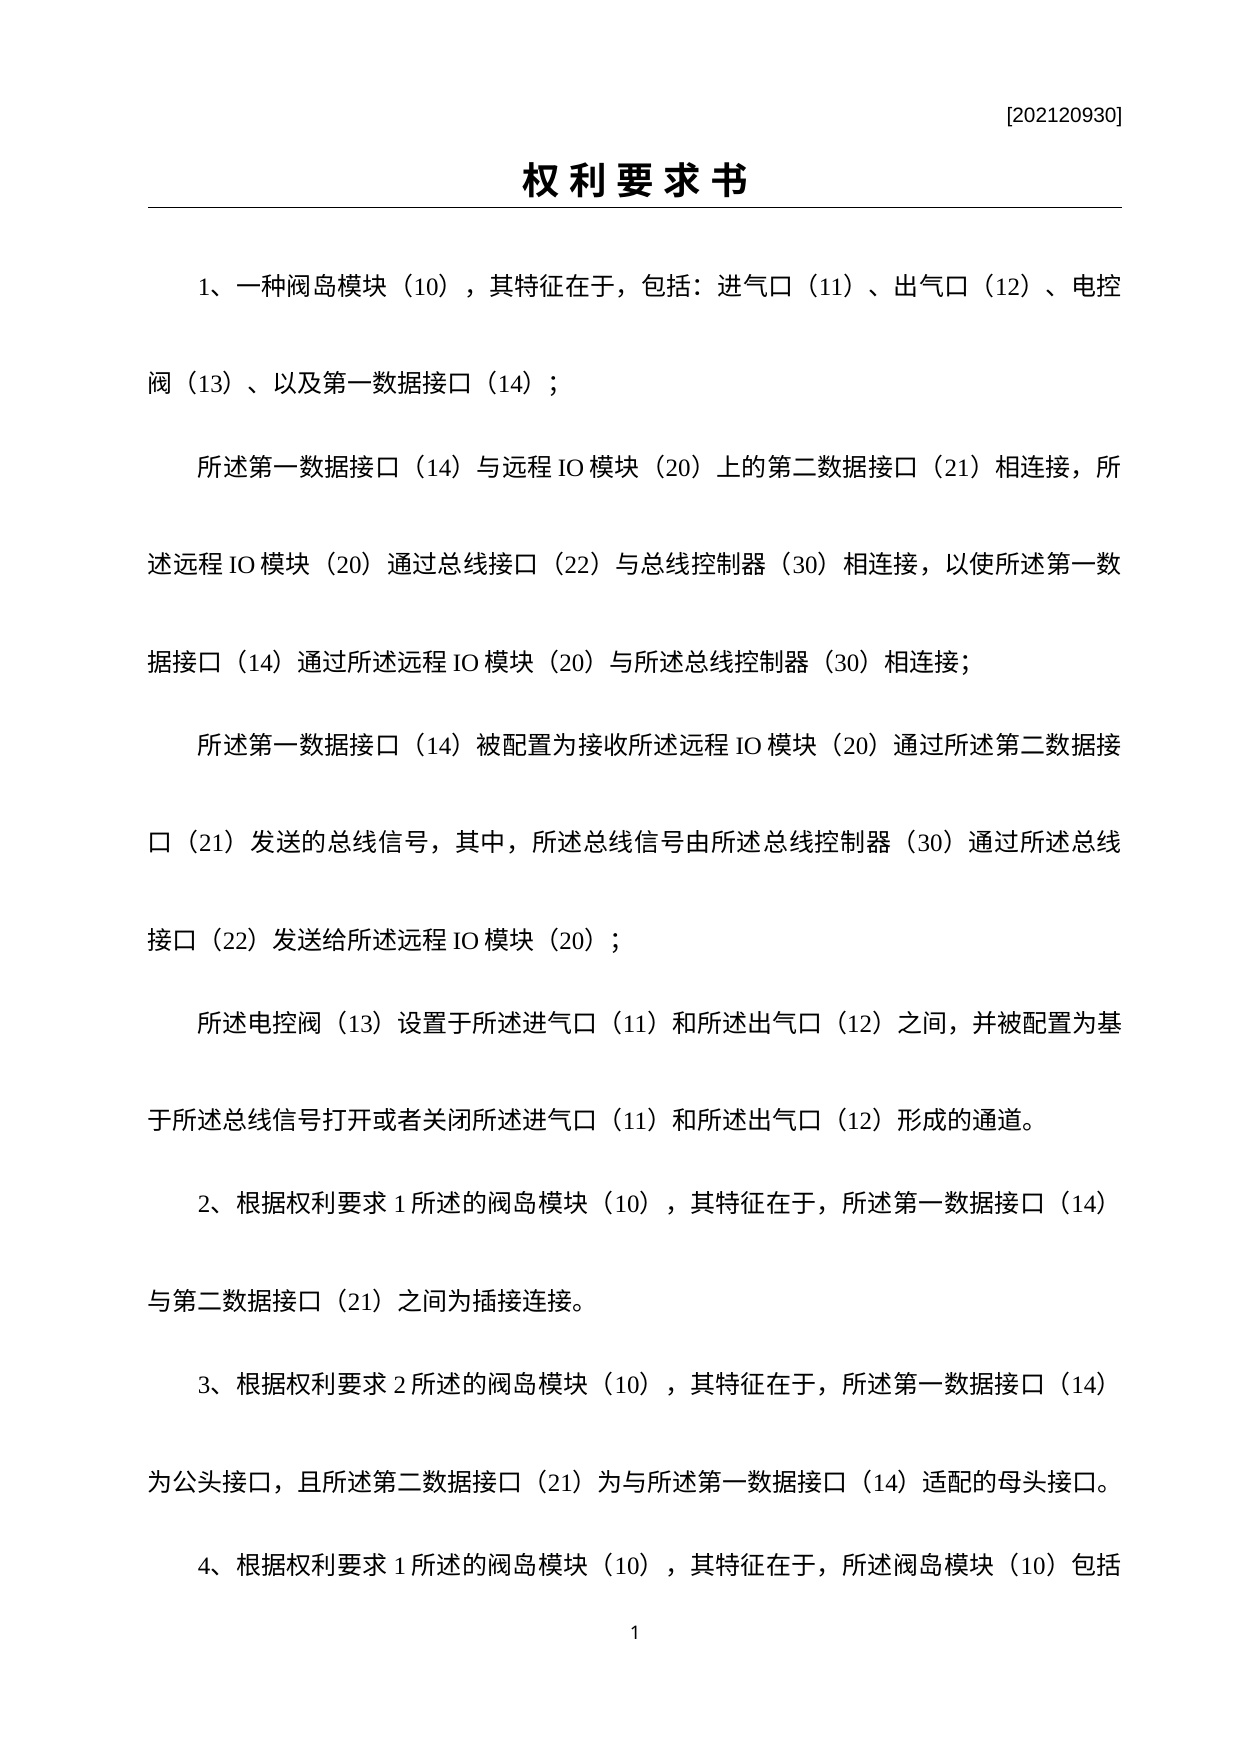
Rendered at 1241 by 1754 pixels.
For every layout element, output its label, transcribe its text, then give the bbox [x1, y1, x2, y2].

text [148, 1531, 1122, 1596]
text 权利要求书 [148, 151, 1122, 207]
text 1、一种阀岛模块（10），其特征在于，包括：进气口（11）、出气口（12）、电控阀（13）、以及第一数据接口（14）； [148, 252, 1122, 414]
text 所述第一数据接口（14）与远程IO模块（20）上的第二数据接口（21）相连接，所述远程IO模块（20）通过总线接口（22）与总线控制器（30）相连接，以使所述第一数据接口（14）通过所述远程IO模块（20）与所述总线控制器（30）相连接； [148, 433, 1122, 693]
text 3、根据权利要求2所述的阀岛模块（10），其特征在于，所述第一数据接口（14）为公头接口，且所述第二数据接口（21）为与所述第一数据接口（14）适配的母头接口。 [148, 1350, 1122, 1513]
text 所述第一数据接口（14）被配置为接收所述远程IO模块（20）通过所述第二数据接口（21）发送的总线信号，其中，所述总线信号由所述总线控制器（30）通过所述总线接口（22）发送给所述远程IO模块（20）； [148, 711, 1122, 971]
text 2、根据权利要求1所述的阀岛模块（10），其特征在于，所述第一数据接口（14）与第二数据接口（21）之间为插接连接。 [148, 1169, 1122, 1332]
text 所述电控阀（13）设置于所述进气口（11）和所述出气口（12）之间，并被配置为基于所述总线信号打开或者关闭所述进气口（11）和所述出气口（12）形成的通道。 [148, 989, 1122, 1151]
